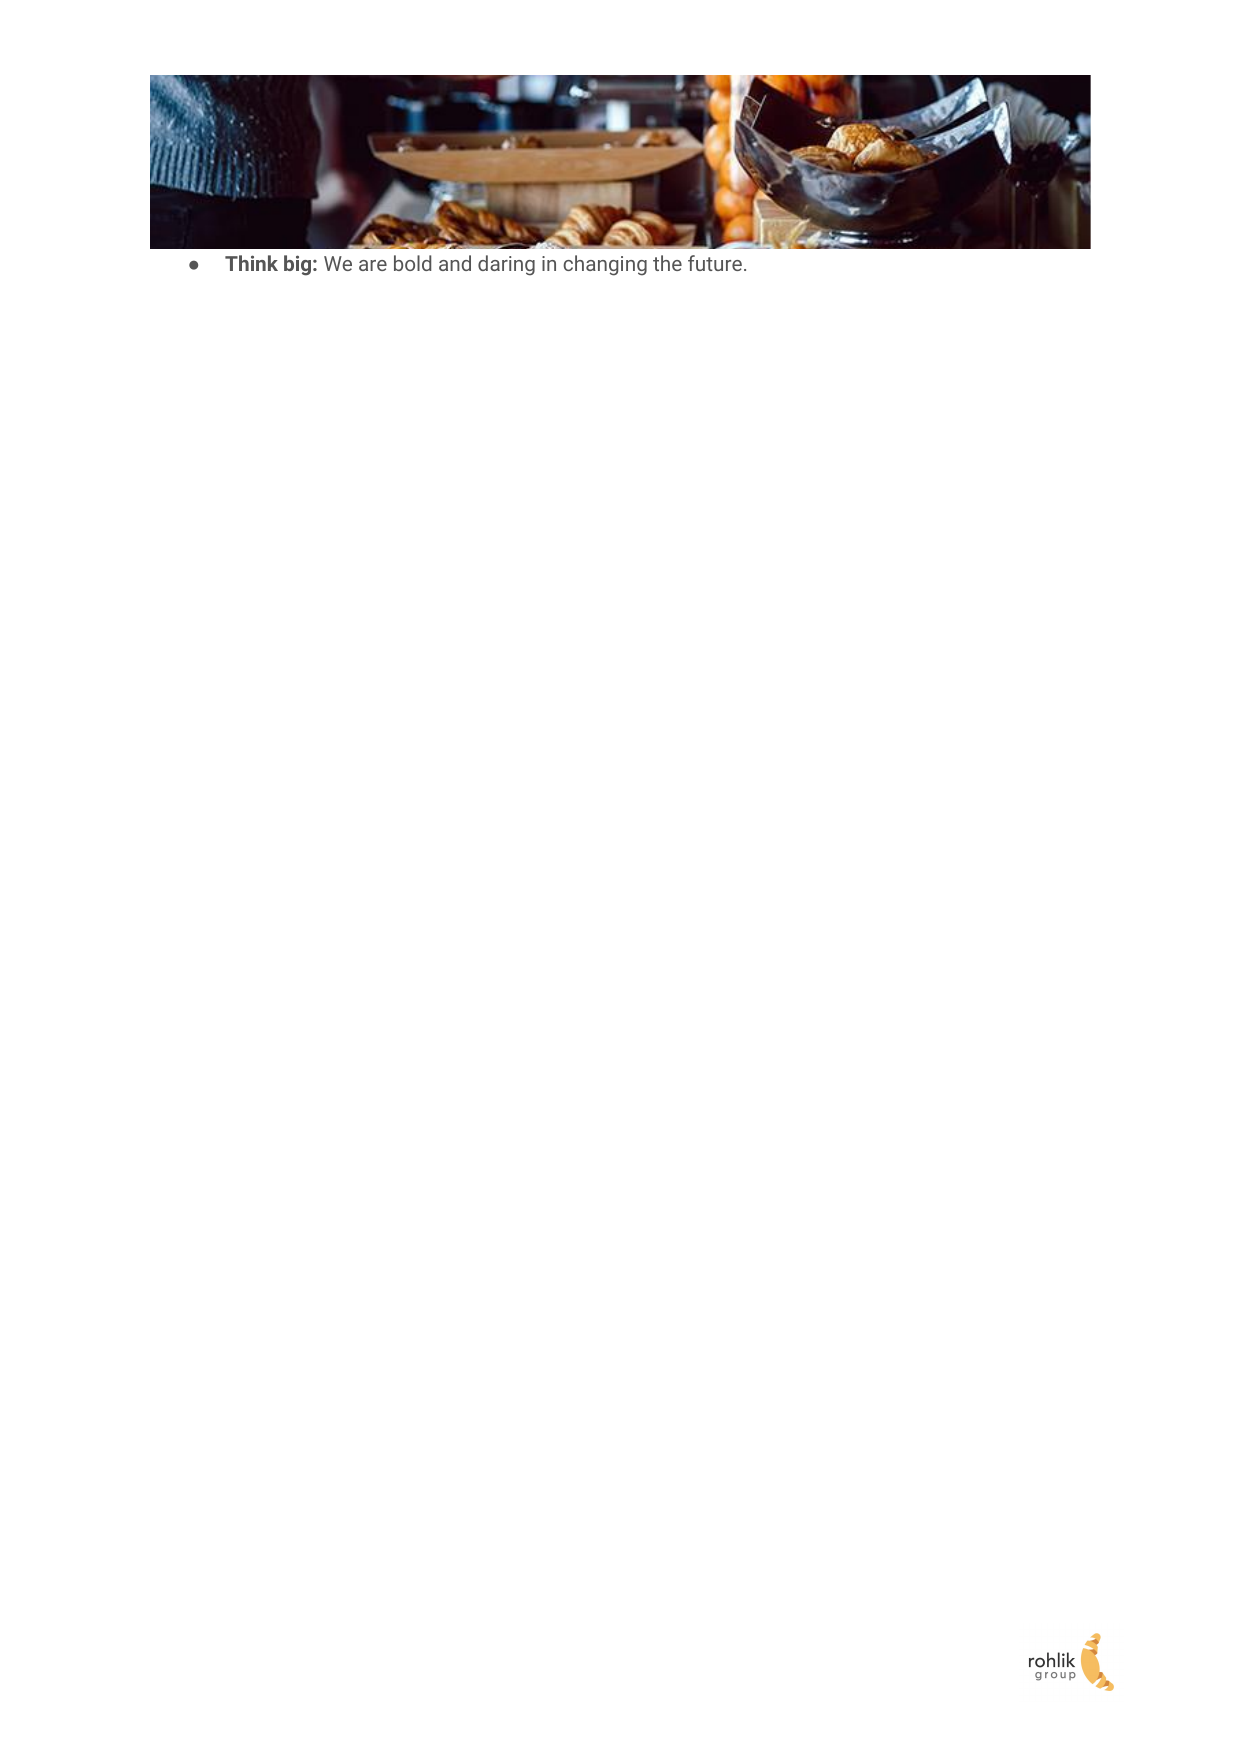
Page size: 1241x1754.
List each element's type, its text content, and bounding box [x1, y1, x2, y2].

list Think big: We are bold and daring in changing the future. [187, 252, 1090, 277]
picture [150, 75, 1091, 249]
picture [1018, 1623, 1125, 1702]
